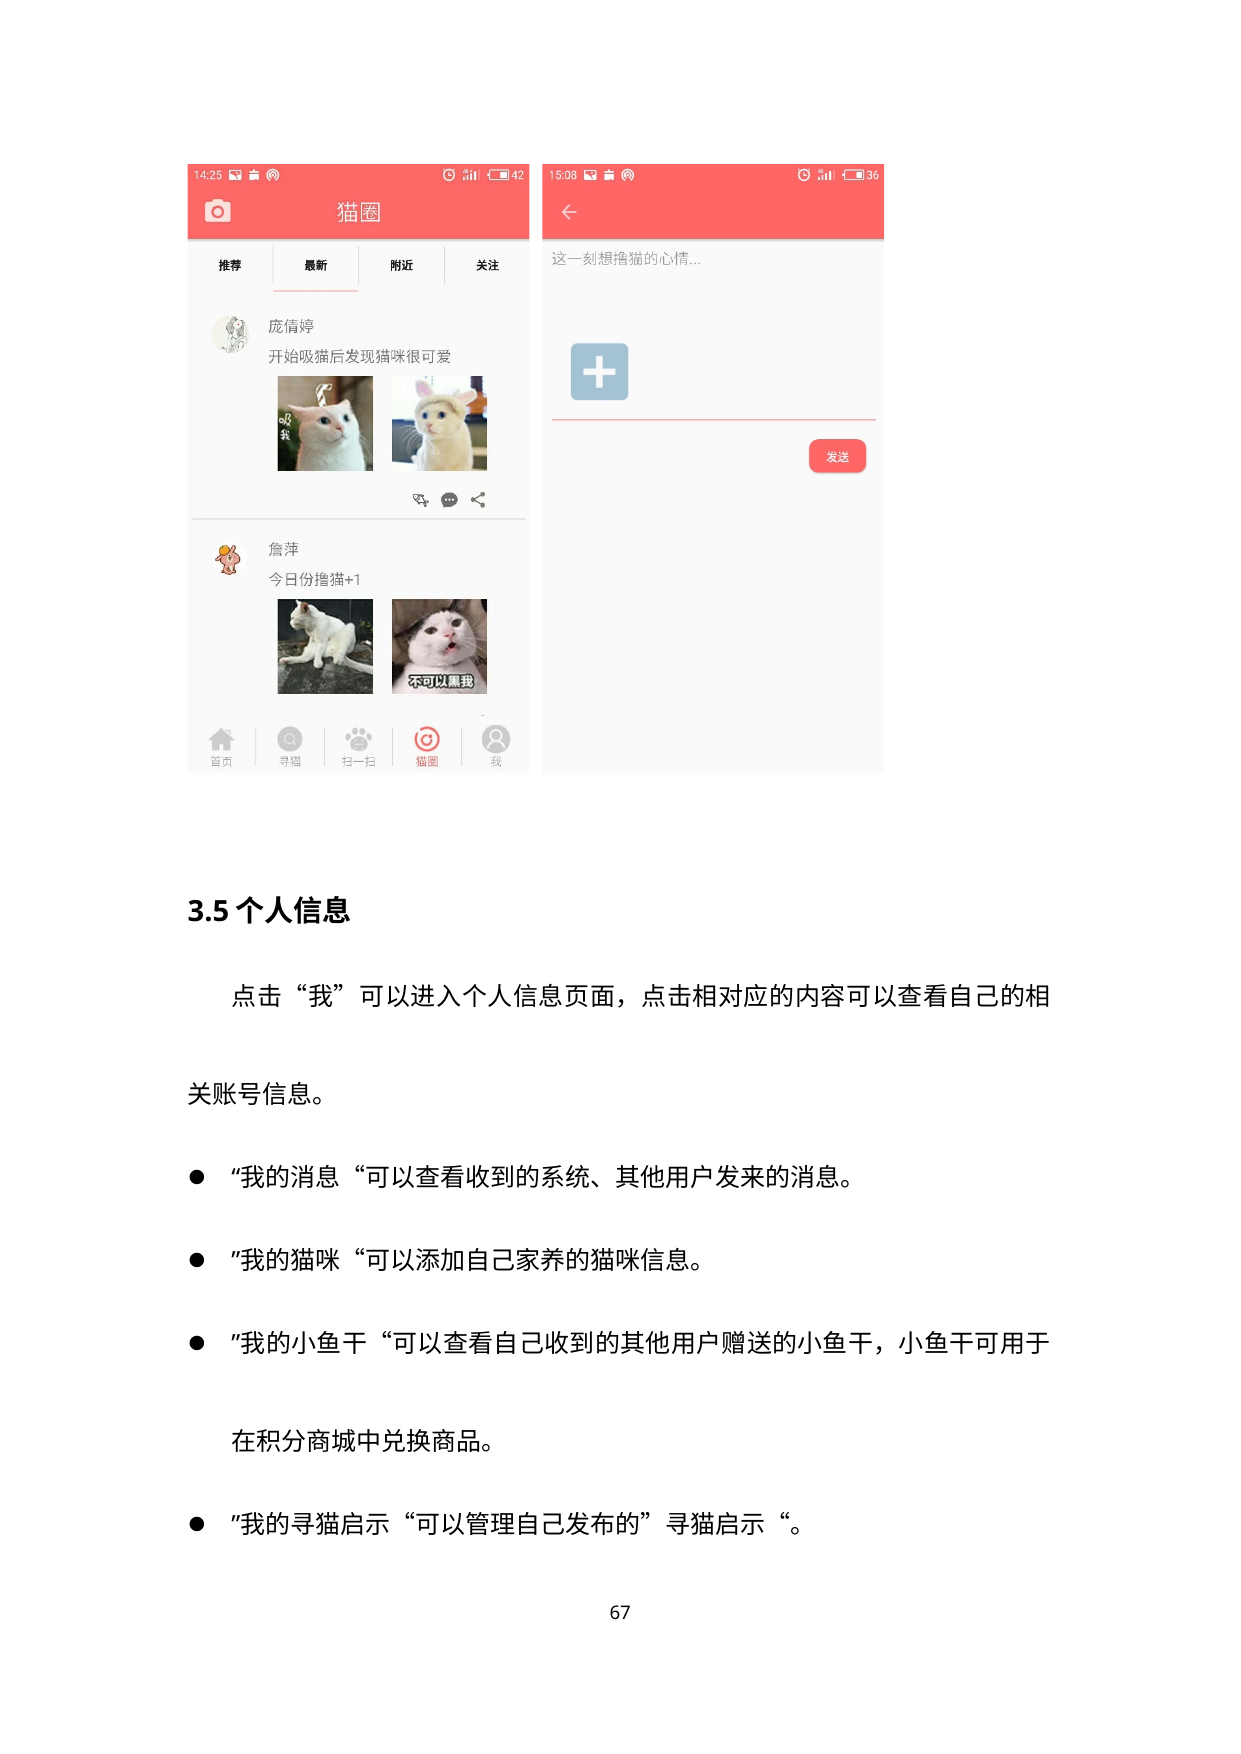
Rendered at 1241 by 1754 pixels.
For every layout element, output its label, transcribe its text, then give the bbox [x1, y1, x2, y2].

picture [187, 164, 530, 773]
text 3.5个人信息 [187, 876, 1053, 941]
list “我的消息“可以查看收到的系统、其他用户发来的消息。 [187, 1143, 1053, 1208]
picture [542, 164, 885, 773]
list ”我的寻猫启示“可以管理自己发布的”寻猫启示“。 [187, 1490, 1053, 1555]
list ”我的小鱼干“可以查看自己收到的其他用户赠送的小鱼干，小鱼干可用于在积分商城中兑换商品。 [187, 1309, 1053, 1472]
text 点击“我”可以进入个人信息页面，点击相对应的内容可以查看自己的相关账号信息。 [187, 962, 1053, 1125]
list ”我的猫咪“可以添加自己家养的猫咪信息。 [187, 1226, 1053, 1291]
